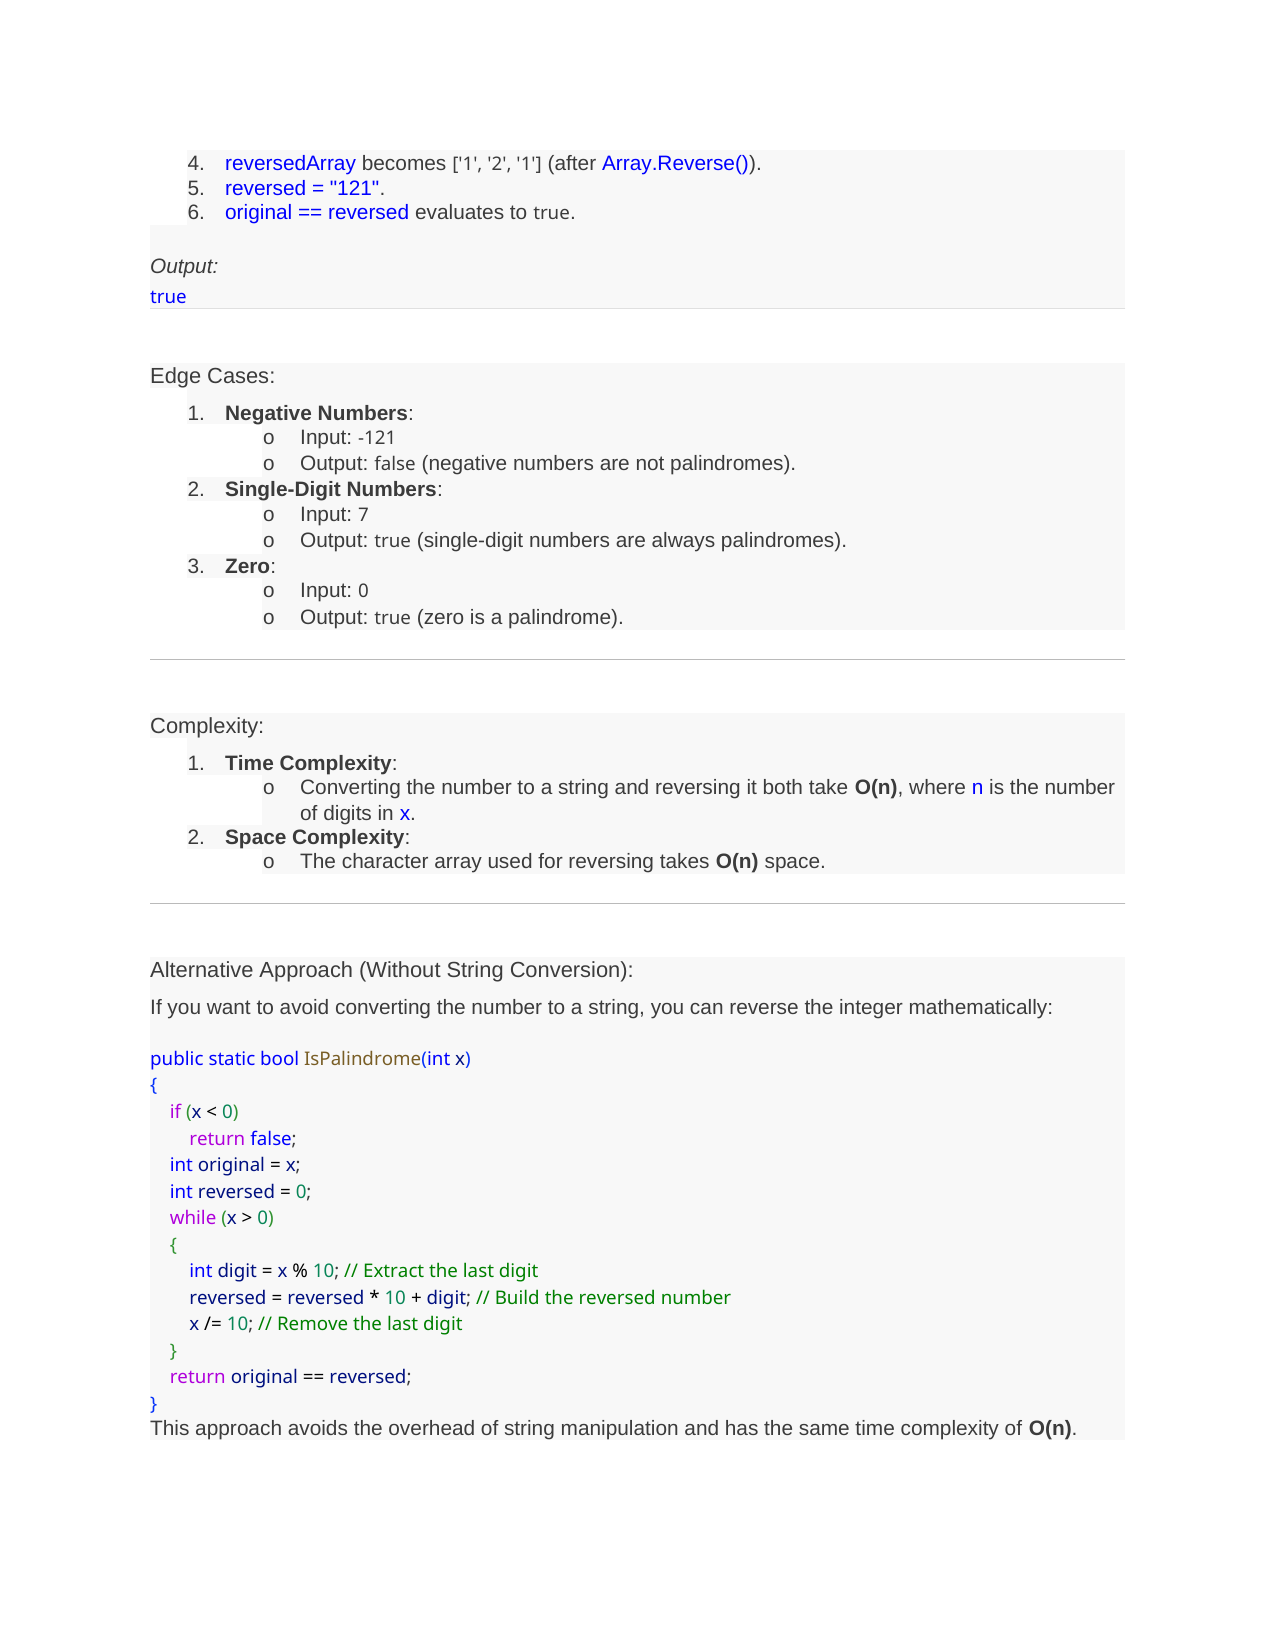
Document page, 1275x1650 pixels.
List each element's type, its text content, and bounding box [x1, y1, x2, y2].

text if (x < 0) [150, 1097, 1125, 1124]
list Space Complexity: [187, 825, 1125, 849]
list Single-Digit Numbers: [187, 477, 1125, 501]
text true [150, 282, 1125, 308]
list reversed = "121". [187, 176, 1125, 199]
subtitle Output: [150, 254, 1125, 278]
list Zero: [187, 554, 1125, 578]
subtitle Edge Cases: [150, 363, 1125, 388]
text { [150, 1071, 1125, 1097]
text x /= 10; // Remove the last digit [150, 1310, 1125, 1336]
list Output: true (zero is a palindrome). [262, 604, 1125, 630]
text int original = x; [150, 1150, 1125, 1177]
list Time Complexity: [187, 751, 1125, 775]
text { [150, 1230, 1125, 1257]
list reversedArray becomes ['1', '2', '1'] (after Array.Reverse()). [187, 150, 1125, 176]
list Input: 0 [262, 578, 1125, 604]
list Output: false (negative numbers are not palindromes). [262, 451, 1125, 477]
list Input: -121 [262, 424, 1125, 451]
list Converting the number to a string and reversing it both take O(n), where n is the number of digits in x. [262, 775, 1125, 825]
text } [150, 1336, 1125, 1363]
subtitle Alternative Approach (Without String Conversion): [150, 957, 1125, 983]
text If you want to avoid converting the number to a string, you can reverse the integer mathematically: [150, 995, 1125, 1019]
text int digit = x % 10; // Extract the last digit [150, 1257, 1125, 1283]
text This approach avoids the overhead of string manipulation and has the same time complexity of O(n). [150, 1416, 1125, 1440]
text return false; [150, 1124, 1125, 1150]
text } [150, 1389, 1125, 1416]
list Negative Numbers: [187, 400, 1125, 424]
text return original == reversed; [150, 1363, 1125, 1389]
list The character array used for reversing takes O(n) space. [262, 849, 1125, 874]
subtitle Complexity: [150, 713, 1125, 738]
list Output: true (single-digit numbers are always palindromes). [262, 527, 1125, 554]
text int reversed = 0; [150, 1177, 1125, 1203]
list original == reversed evaluates to true. [187, 199, 1125, 225]
text while (x > 0) [150, 1203, 1125, 1230]
text public static bool IsPalindrome(int x) [150, 1044, 1125, 1071]
text reversed = reversed * 10 + digit; // Build the reversed number [150, 1283, 1125, 1310]
list Input: 7 [262, 501, 1125, 527]
